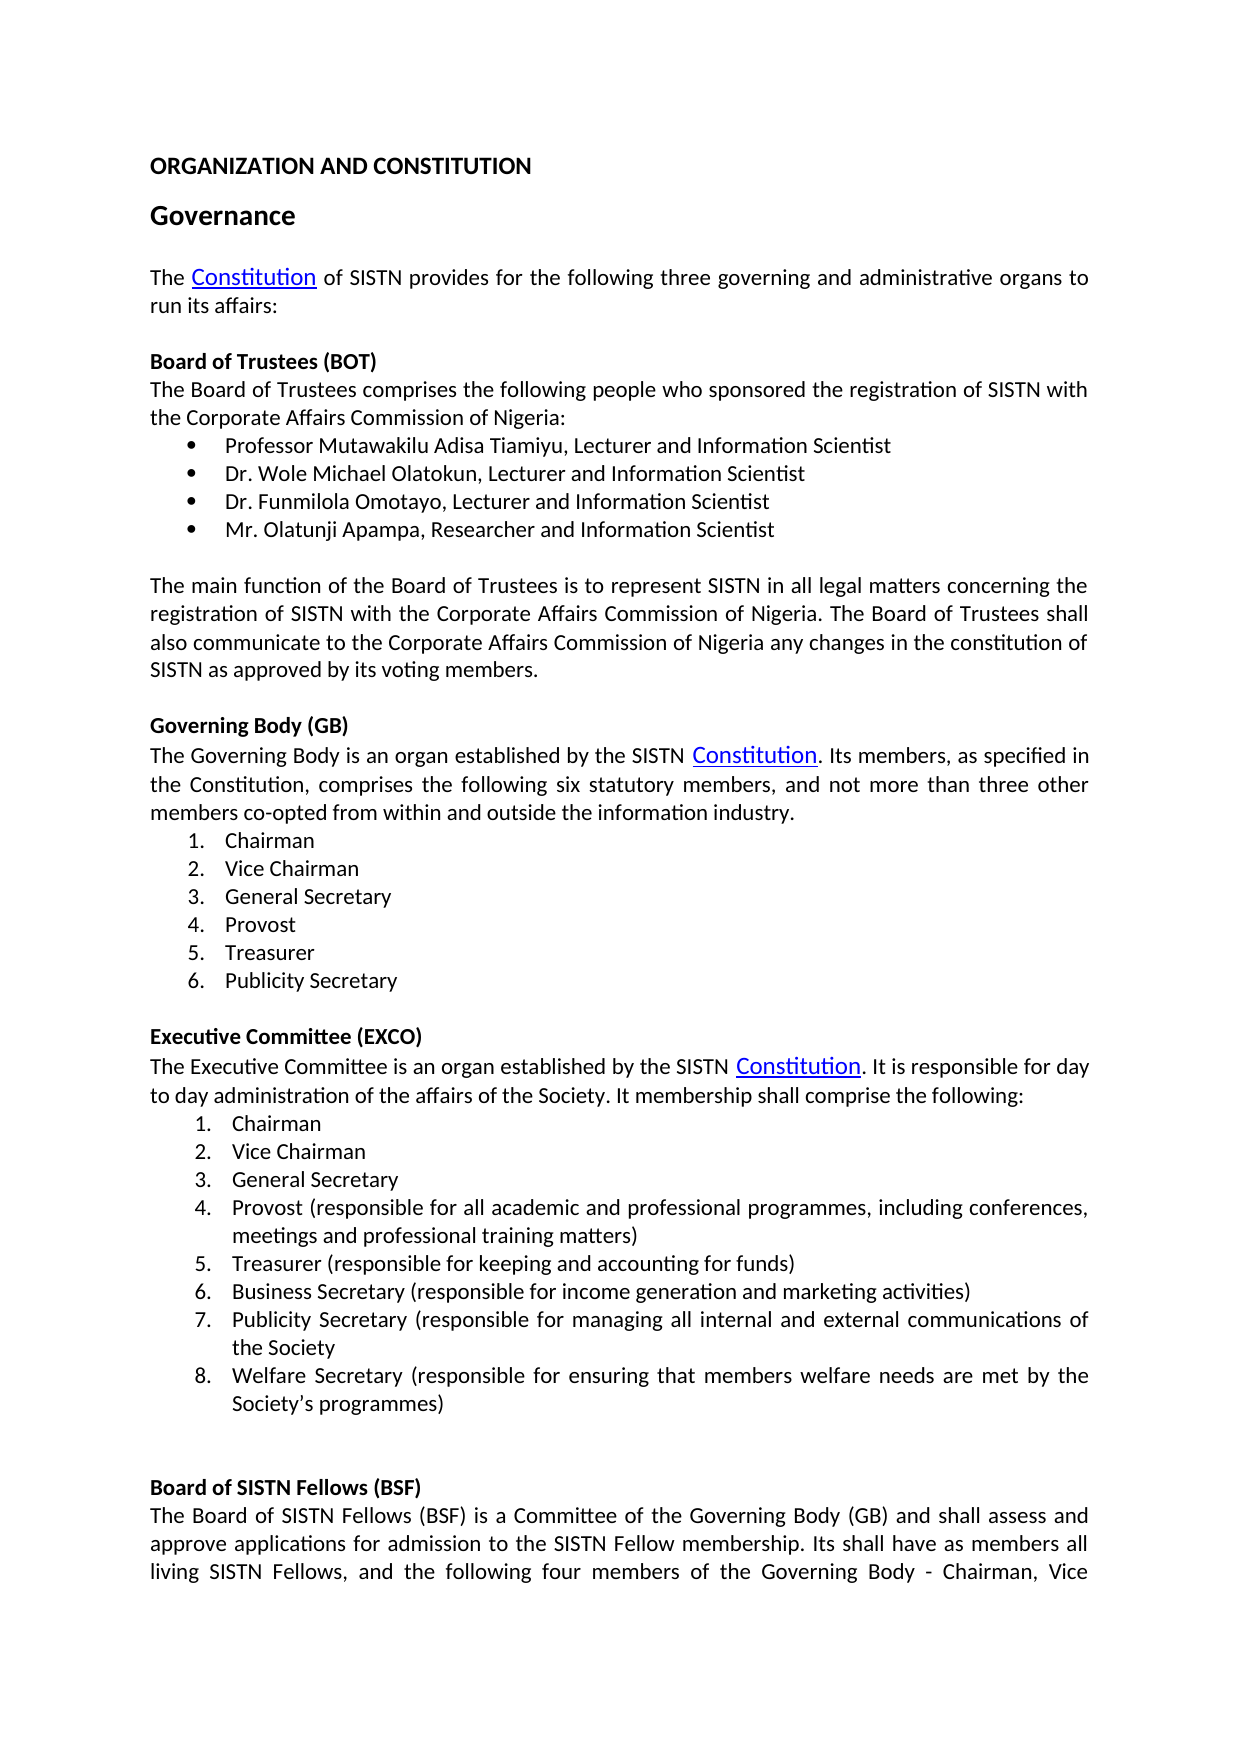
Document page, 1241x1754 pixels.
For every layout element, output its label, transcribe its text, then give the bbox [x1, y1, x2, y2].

text The Governing Body is an organ established by the SISTN Constitution. Its members, as specified in the Constitution, comprises the following six statutory members, and not more than three other members co-opted from within and outside the information industry. [150, 740, 1090, 826]
list Professor Mutawakilu Adisa Tiamiyu, Lecturer and Information Scientist [187, 431, 1090, 459]
text The Board of Trustees comprises the following people who sponsored the registration of SISTN with the Corporate Affairs Commission of Nigeria: [150, 375, 1090, 431]
list Chairman [194, 1109, 1090, 1137]
list Provost (responsible for all academic and professional programmes, including conferences, meetings and professional training matters) [194, 1193, 1090, 1249]
text The Constitution of SISTN provides for the following three governing and administrative organs to run its affairs: [150, 261, 1090, 319]
list Mr. Olatunji Apampa, Researcher and Information Scientist [187, 516, 1090, 543]
list Provost [187, 910, 1090, 938]
list General Secretary [187, 882, 1090, 910]
text Executive Committee (EXCO) [150, 1022, 1090, 1050]
list Publicity Secretary (responsible for managing all internal and external communications of the Society [194, 1305, 1090, 1361]
text The main function of the Board of Trustees is to represent SISTN in all legal matters concerning the registration of SISTN with the Corporate Affairs Commission of Nigeria. The Board of Trustees shall also communicate to the Corporate Affairs Commission of Nigeria any changes in the constitution of SISTN as approved by its voting members. [150, 572, 1090, 684]
text Board of Trustees (BOT) [150, 347, 1090, 375]
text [150, 1501, 1090, 1585]
list Welfare Secretary (responsible for ensuring that members welfare needs are met by the Society’s programmes) [194, 1361, 1090, 1417]
list Chairman [187, 826, 1090, 854]
list Publicity Secretary [187, 966, 1090, 994]
list Business Secretary (responsible for income generation and marketing activities) [194, 1277, 1090, 1305]
text Board of SISTN Fellows (BSF) [150, 1473, 1090, 1501]
list Treasurer [187, 938, 1090, 966]
text The Executive Committee is an organ established by the SISTN Constitution. It is responsible for day to day administration of the affairs of the Society. It membership shall comprise the following: [150, 1050, 1090, 1109]
list General Secretary [194, 1165, 1090, 1193]
list Treasurer (responsible for keeping and accounting for funds) [194, 1249, 1090, 1277]
list Dr. Funmilola Omotayo, Lecturer and Information Scientist [187, 487, 1090, 516]
text Governance [150, 197, 1090, 233]
text ORGANIZATION AND CONSTITUTION [150, 150, 1090, 181]
text Governing Body (GB) [150, 712, 1090, 740]
list Vice Chairman [194, 1137, 1090, 1165]
list Dr. Wole Michael Olatokun, Lecturer and Information Scientist [187, 459, 1090, 487]
list Vice Chairman [187, 854, 1090, 882]
